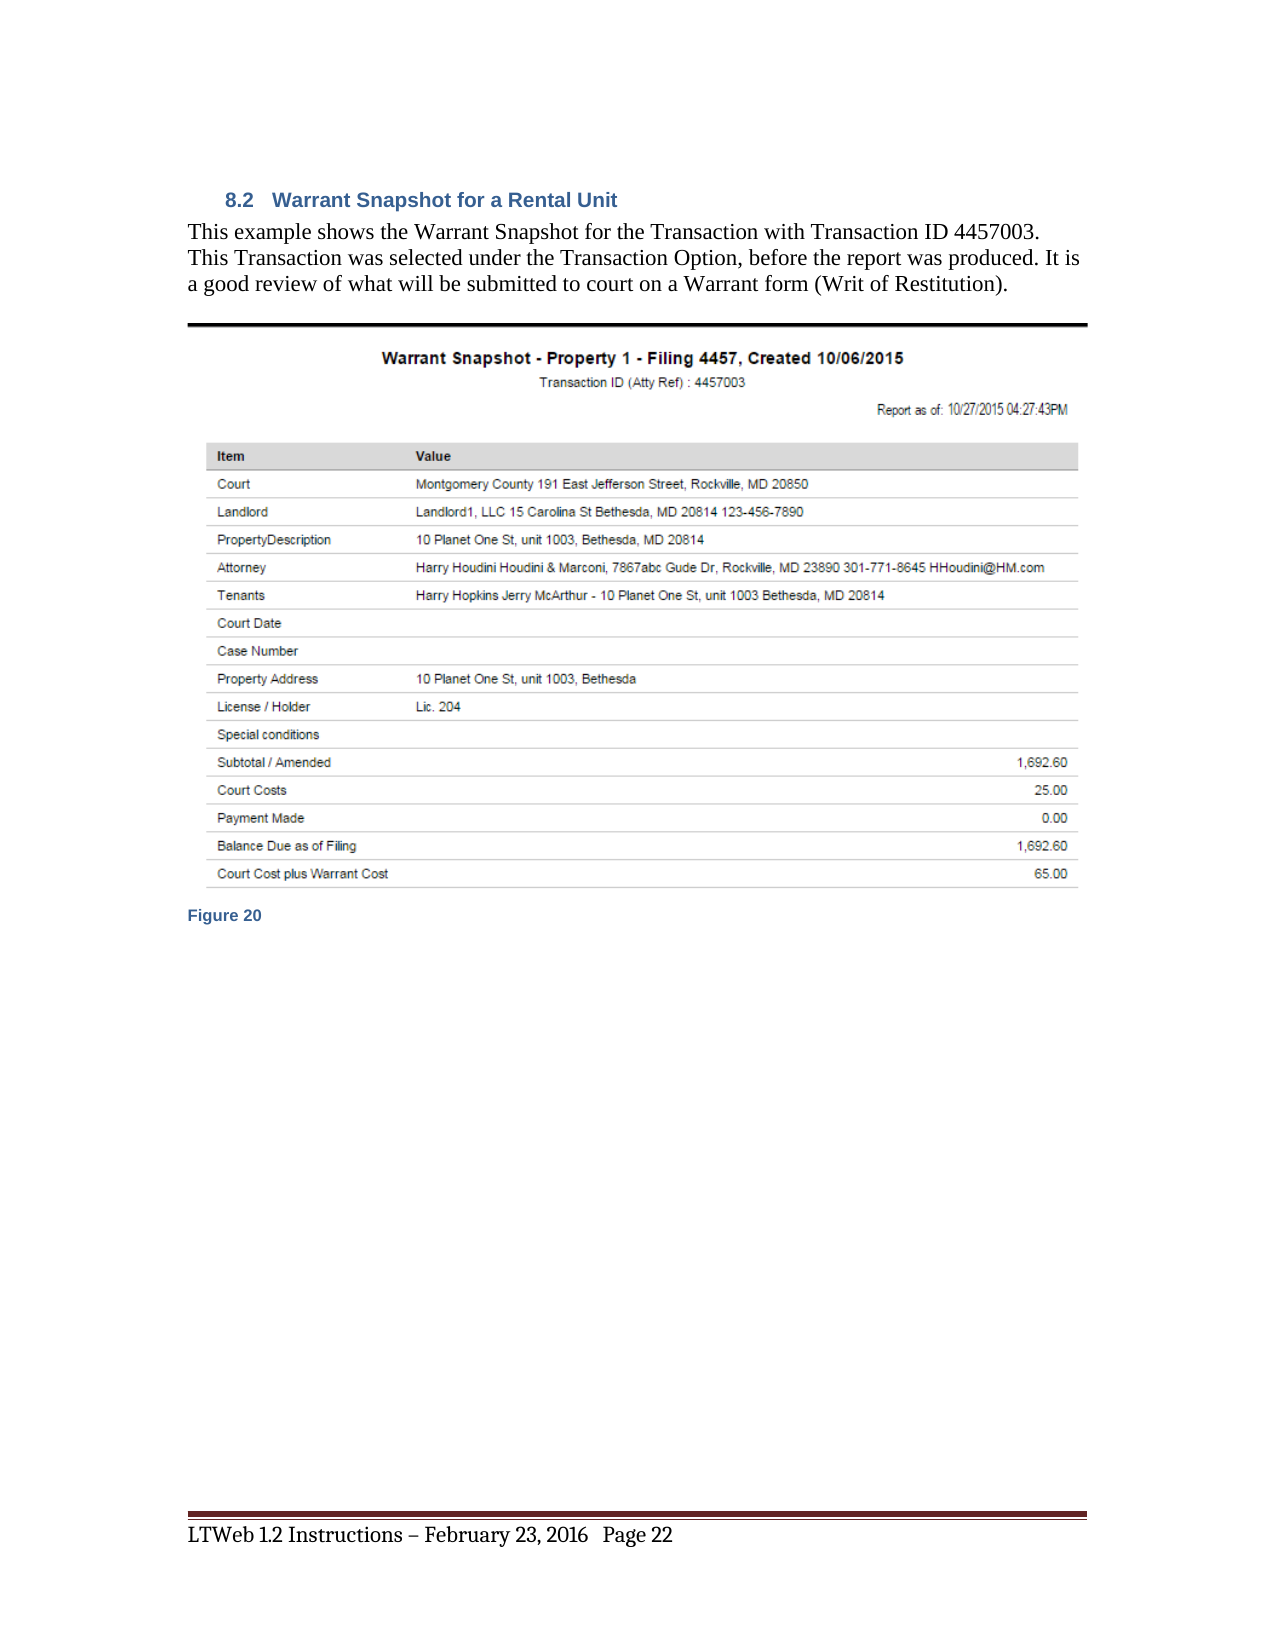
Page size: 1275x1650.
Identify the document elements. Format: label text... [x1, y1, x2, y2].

text Figure [187, 905, 1087, 924]
subtitle Warrant Snapshot for a Rental Unit [225, 187, 1087, 211]
picture [187, 323, 1088, 893]
text This example shows the Warrant Snapshot for the Transaction with Transaction ID 4457003. This Transaction was selected under the Transaction Option, before the report was produced. It is a good review of what will be submitted to court on a Warrant form (Writ of Restitution). [187, 218, 1087, 297]
